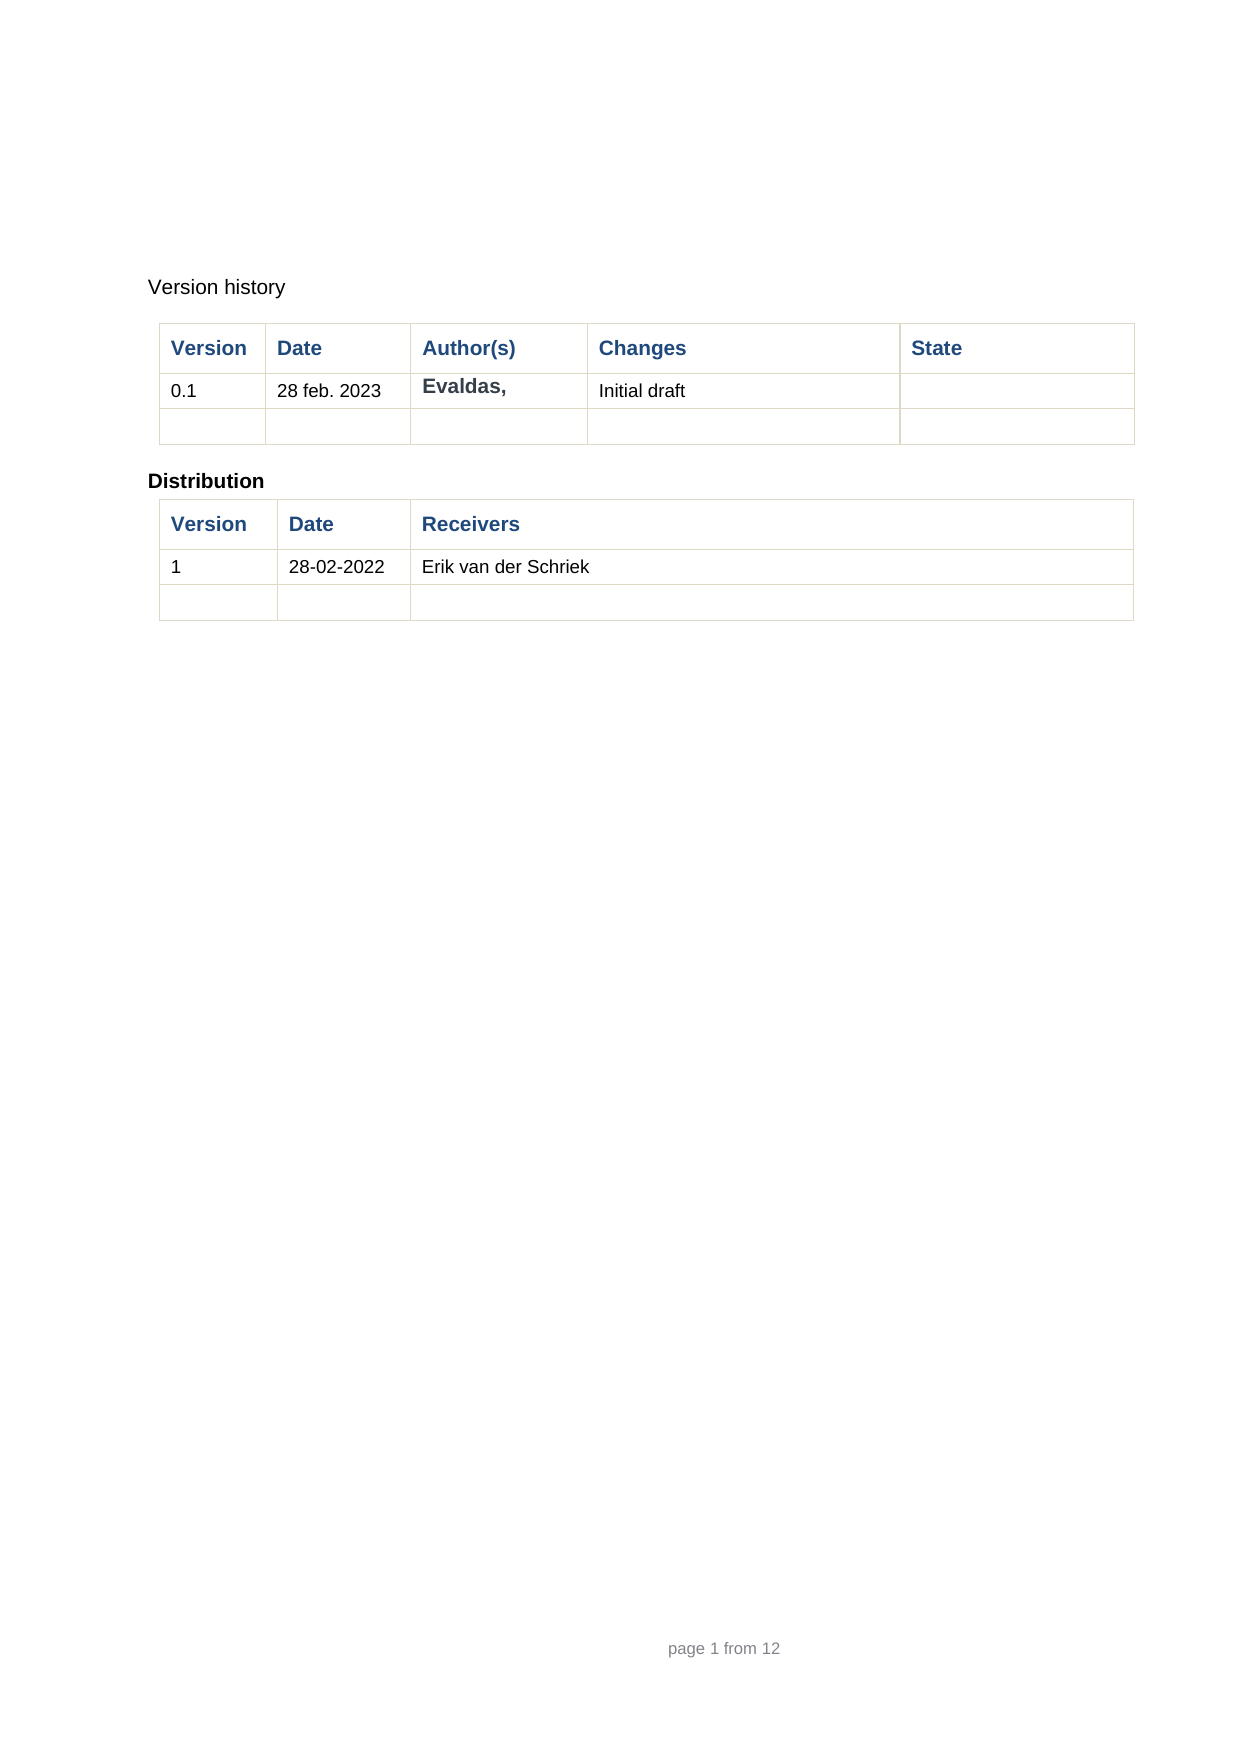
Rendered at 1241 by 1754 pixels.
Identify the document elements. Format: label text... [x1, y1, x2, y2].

table_header Author(s) [411, 324, 587, 373]
table_cell 28 feb. 2023 [266, 374, 410, 408]
table_header State [901, 324, 1134, 373]
table_header Date [266, 324, 410, 373]
table_header Date [278, 500, 410, 549]
table_cell [160, 585, 277, 619]
table_cell [278, 585, 410, 619]
table_header Receivers [411, 500, 1133, 549]
table_cell 0.1 [160, 374, 265, 408]
table_cell Erik van der Schriek [411, 550, 1133, 584]
table_cell 28-02-2022 [278, 550, 410, 584]
table_cell 1 [160, 550, 277, 584]
table_cell [411, 409, 587, 443]
table_header Version [160, 324, 265, 373]
table_cell [411, 585, 1133, 619]
table_header Version [160, 500, 277, 549]
text Version history [148, 275, 1117, 299]
table_cell [588, 409, 899, 443]
table_cell [266, 409, 410, 443]
table_cell [901, 374, 1134, 408]
table_cell [901, 409, 1134, 443]
text Distribution [148, 468, 1117, 492]
table_cell [160, 409, 265, 443]
table_cell Evaldas, [411, 374, 587, 408]
table_header Changes [588, 324, 899, 373]
table_cell Initial draft [588, 374, 899, 408]
